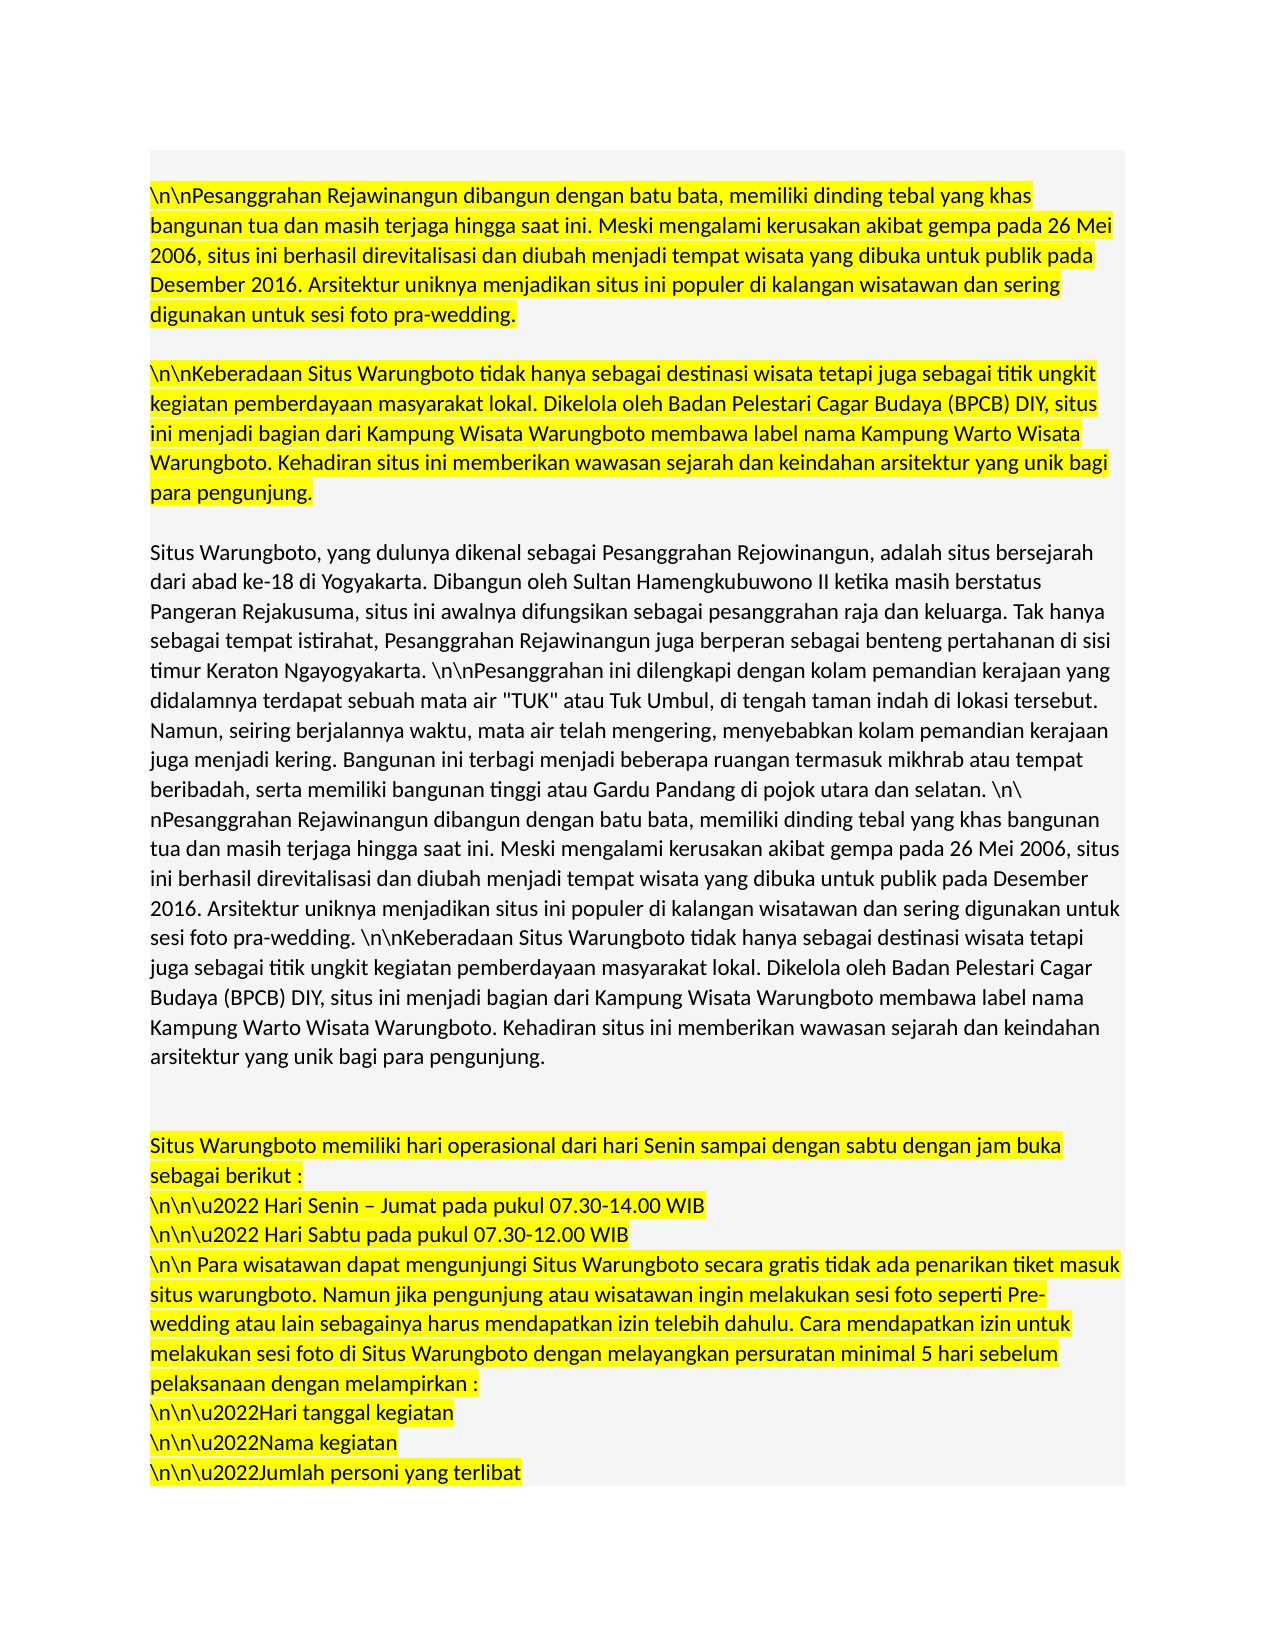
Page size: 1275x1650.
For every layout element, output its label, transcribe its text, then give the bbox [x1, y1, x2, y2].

text Situs Warungboto memiliki hari operasional dari hari Senin sampai dengan sabtu dengan jam buka sebagai berikut : [150, 1130, 1125, 1189]
text \n\n\u2022Hari tanggal kegiatan [150, 1397, 1125, 1427]
text \n\n\u2022 Hari Senin – Jumat pada pukul 07.30-14.00 WIB [150, 1189, 1125, 1219]
text Situs Warungboto, yang dulunya dikenal sebagai Pesanggrahan Rejowinangun, adalah situs bersejarah dari abad ke-18 di Yogyakarta. Dibangun oleh Sultan Hamengkubuwono II ketika masih berstatus Pangeran Rejakusuma, situs ini awalnya difungsikan sebagai pesanggrahan raja dan keluarga. Tak hanya sebagai tempat istirahat, Pesanggrahan Rejawinangun juga berperan sebagai benteng pertahanan di sisi timur Keraton Ngayogyakarta. \n\nPesanggrahan ini dilengkapi dengan kolam pemandian kerajaan yang didalamnya terdapat sebuah mata air "TUK" atau Tuk Umbul, di tengah taman indah di lokasi tersebut. Namun, seiring berjalannya waktu, mata air telah mengering, menyebabkan kolam pemandian kerajaan juga menjadi kering. Bangunan ini terbagi menjadi beberapa ruangan termasuk mikhrab atau tempat beribadah, serta memiliki bangunan tinggi atau Gardu Pandang di pojok utara dan selatan. \n\nPesanggrahan Rejawinangun dibangun dengan batu bata, memiliki dinding tebal yang khas bangunan tua dan masih terjaga hingga saat ini. Meski mengalami kerusakan akibat gempa pada 26 Mei 2006, situs ini berhasil direvitalisasi dan diubah menjadi tempat wisata yang dibuka untuk publik pada Desember 2016. Arsitektur uniknya menjadikan situs ini populer di kalangan wisatawan dan sering digunakan untuk sesi foto pra-wedding. \n\nKeberadaan Situs Warungboto tidak hanya sebagai destinasi wisata tetapi juga sebagai titik ungkit kegiatan pemberdayaan masyarakat lokal. Dikelola oleh Badan Pelestari Cagar Budaya (BPCB) DIY, situs ini menjadi bagian dari Kampung Wisata Warungboto membawa label nama Kampung Warto Wisata Warungboto. Kehadiran situs ini memberikan wawasan sejarah dan keindahan arsitektur yang unik bagi para pengunjung. [150, 536, 1125, 1070]
text \n\n\u2022 Hari Sabtu pada pukul 07.30-12.00 WIB [150, 1219, 1125, 1248]
text \n\n\u2022Nama kegiatan [150, 1427, 1125, 1456]
text \n\nPesanggrahan Rejawinangun dibangun dengan batu bata, memiliki dinding tebal yang khas bangunan tua dan masih terjaga hingga saat ini. Meski mengalami kerusakan akibat gempa pada 26 Mei 2006, situs ini berhasil direvitalisasi dan diubah menjadi tempat wisata yang dibuka untuk publik pada Desember 2016. Arsitektur uniknya menjadikan situs ini populer di kalangan wisatawan dan sering digunakan untuk sesi foto pra-wedding. [150, 180, 1125, 328]
text \n\nKeberadaan Situs Warungboto tidak hanya sebagai destinasi wisata tetapi juga sebagai titik ungkit kegiatan pemberdayaan masyarakat lokal. Dikelola oleh Badan Pelestari Cagar Budaya (BPCB) DIY, situs ini menjadi bagian dari Kampung Wisata Warungboto membawa label nama Kampung Warto Wisata Warungboto. Kehadiran situs ini memberikan wawasan sejarah dan keindahan arsitektur yang unik bagi para pengunjung. [150, 358, 1125, 506]
text \n\n Para wisatawan dapat mengunjungi Situs Warungboto secara gratis tidak ada penarikan tiket masuk situs warungboto. Namun jika pengunjung atau wisatawan ingin melakukan sesi foto seperti Pre-wedding atau lain sebagainya harus mendapatkan izin telebih dahulu. Cara mendapatkan izin untuk melakukan sesi foto di Situs Warungboto dengan melayangkan persuratan minimal 5 hari sebelum pelaksanaan dengan melampirkan : [150, 1248, 1125, 1397]
text \n\n\u2022Jumlah personi yang terlibat [150, 1456, 1125, 1486]
